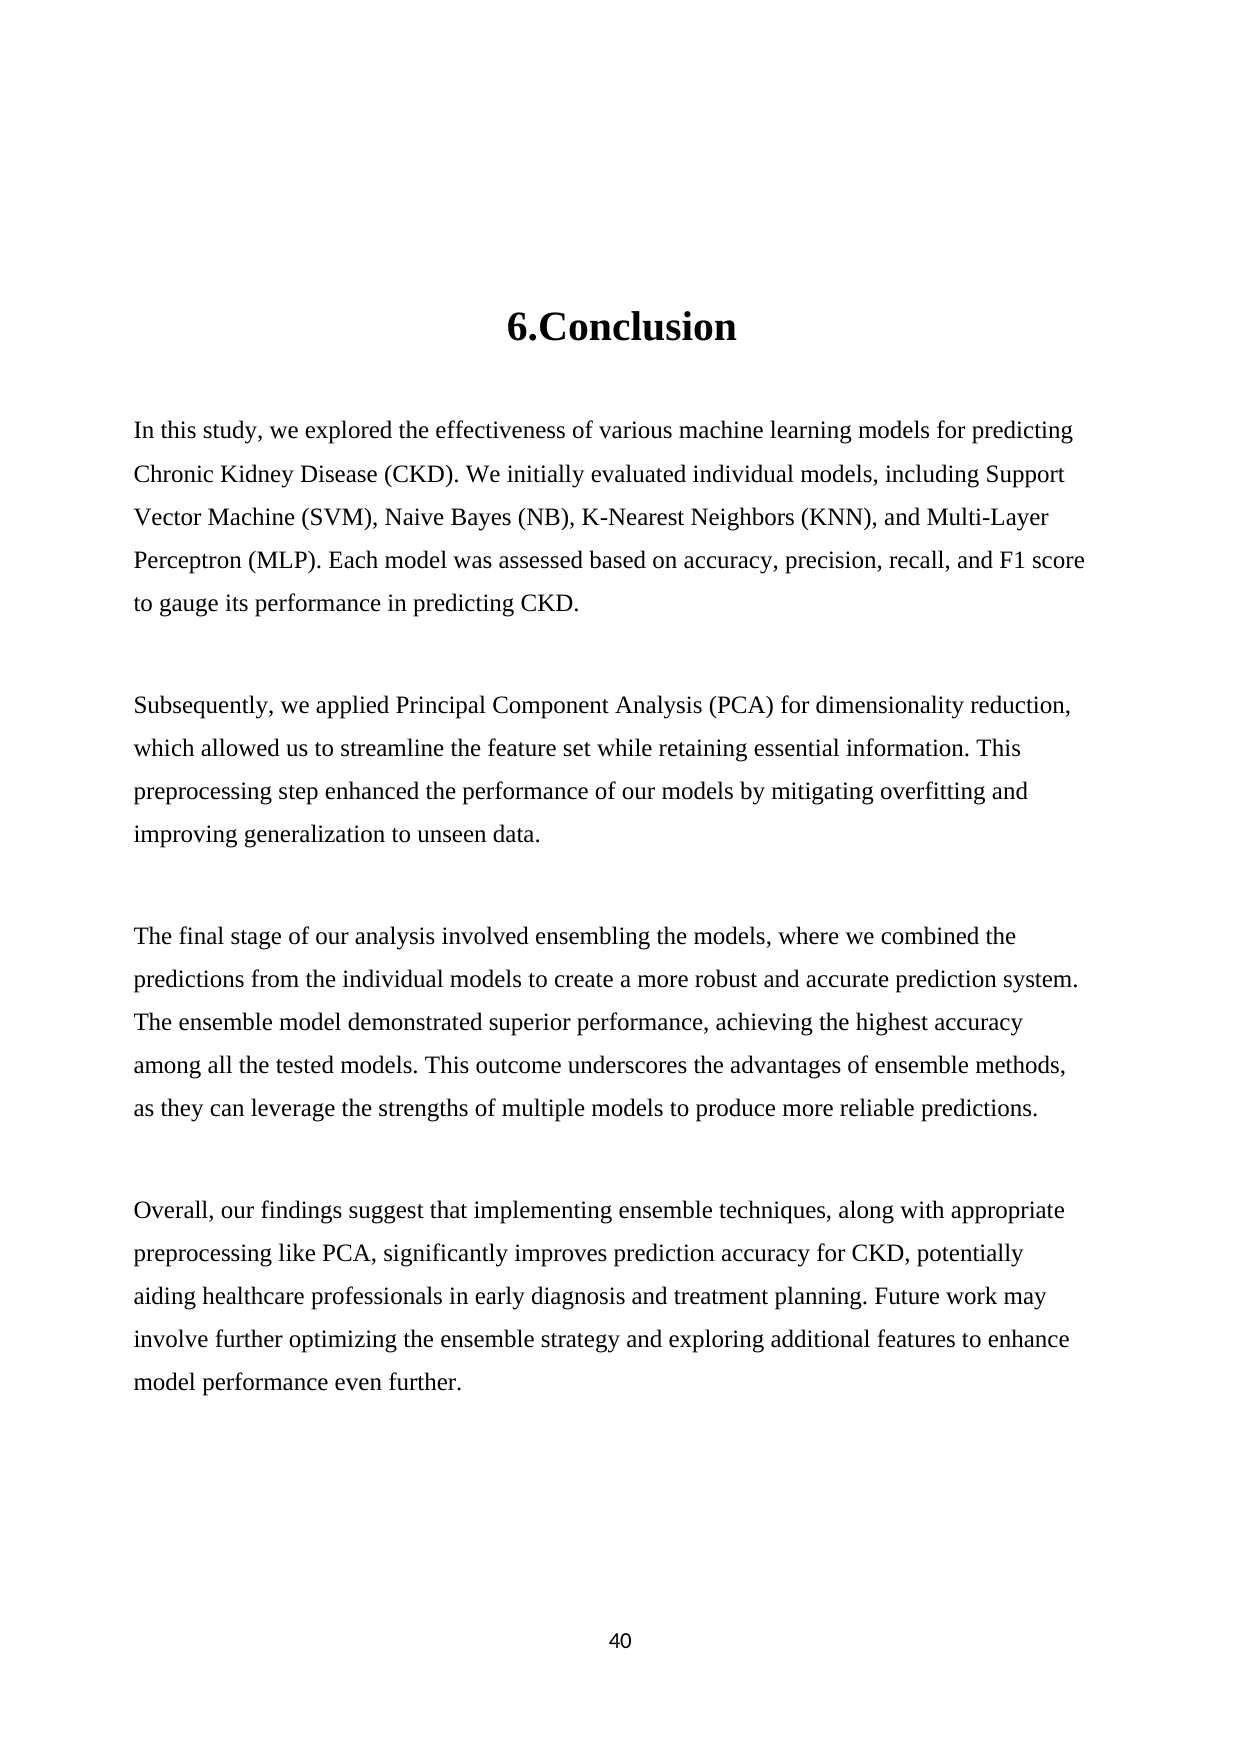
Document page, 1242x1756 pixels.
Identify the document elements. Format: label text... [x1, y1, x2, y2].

text Overall, our findings suggest that implementing ensemble techniques, along with appropriate preprocessing like PCA, significantly improves prediction accuracy for CKD, potentially aiding healthcare professionals in early diagnosis and treatment planning. Future work may involve further optimizing the ensemble strategy and exploring additional features to enhance model performance even further. [133, 1195, 1092, 1396]
text In this study, we explored the effectiveness of various machine learning models for predicting Chronic Kidney Disease (CKD). We initially evaluated individual models, including Support Vector Machine (SVM), Naive Bayes (NB), K-Nearest Neighbors (KNN), and Multi-Layer Perceptron (MLP). Each model was assessed based on accuracy, precision, recall, and F1 score to gauge its performance in predicting CKD. [133, 416, 1092, 617]
text The final stage of our analysis involved ensembling the models, where we combined the predictions from the individual models to create a more robust and accurate prediction system. The ensemble model demonstrated superior performance, achieving the highest accuracy among all the tested models. This outcome underscores the advantages of ensemble methods, as they can leverage the strengths of multiple models to produce more reliable predictions. [133, 921, 1092, 1122]
text 6.Conclusion [133, 302, 1110, 350]
text Subsequently, we applied Principal Component Analysis (PCA) for dimensionality reduction, which allowed us to streamline the feature set while retaining essential information. This preprocessing step enhanced the performance of our models by mitigating overfitting and improving generalization to unseen data. [133, 690, 1092, 848]
